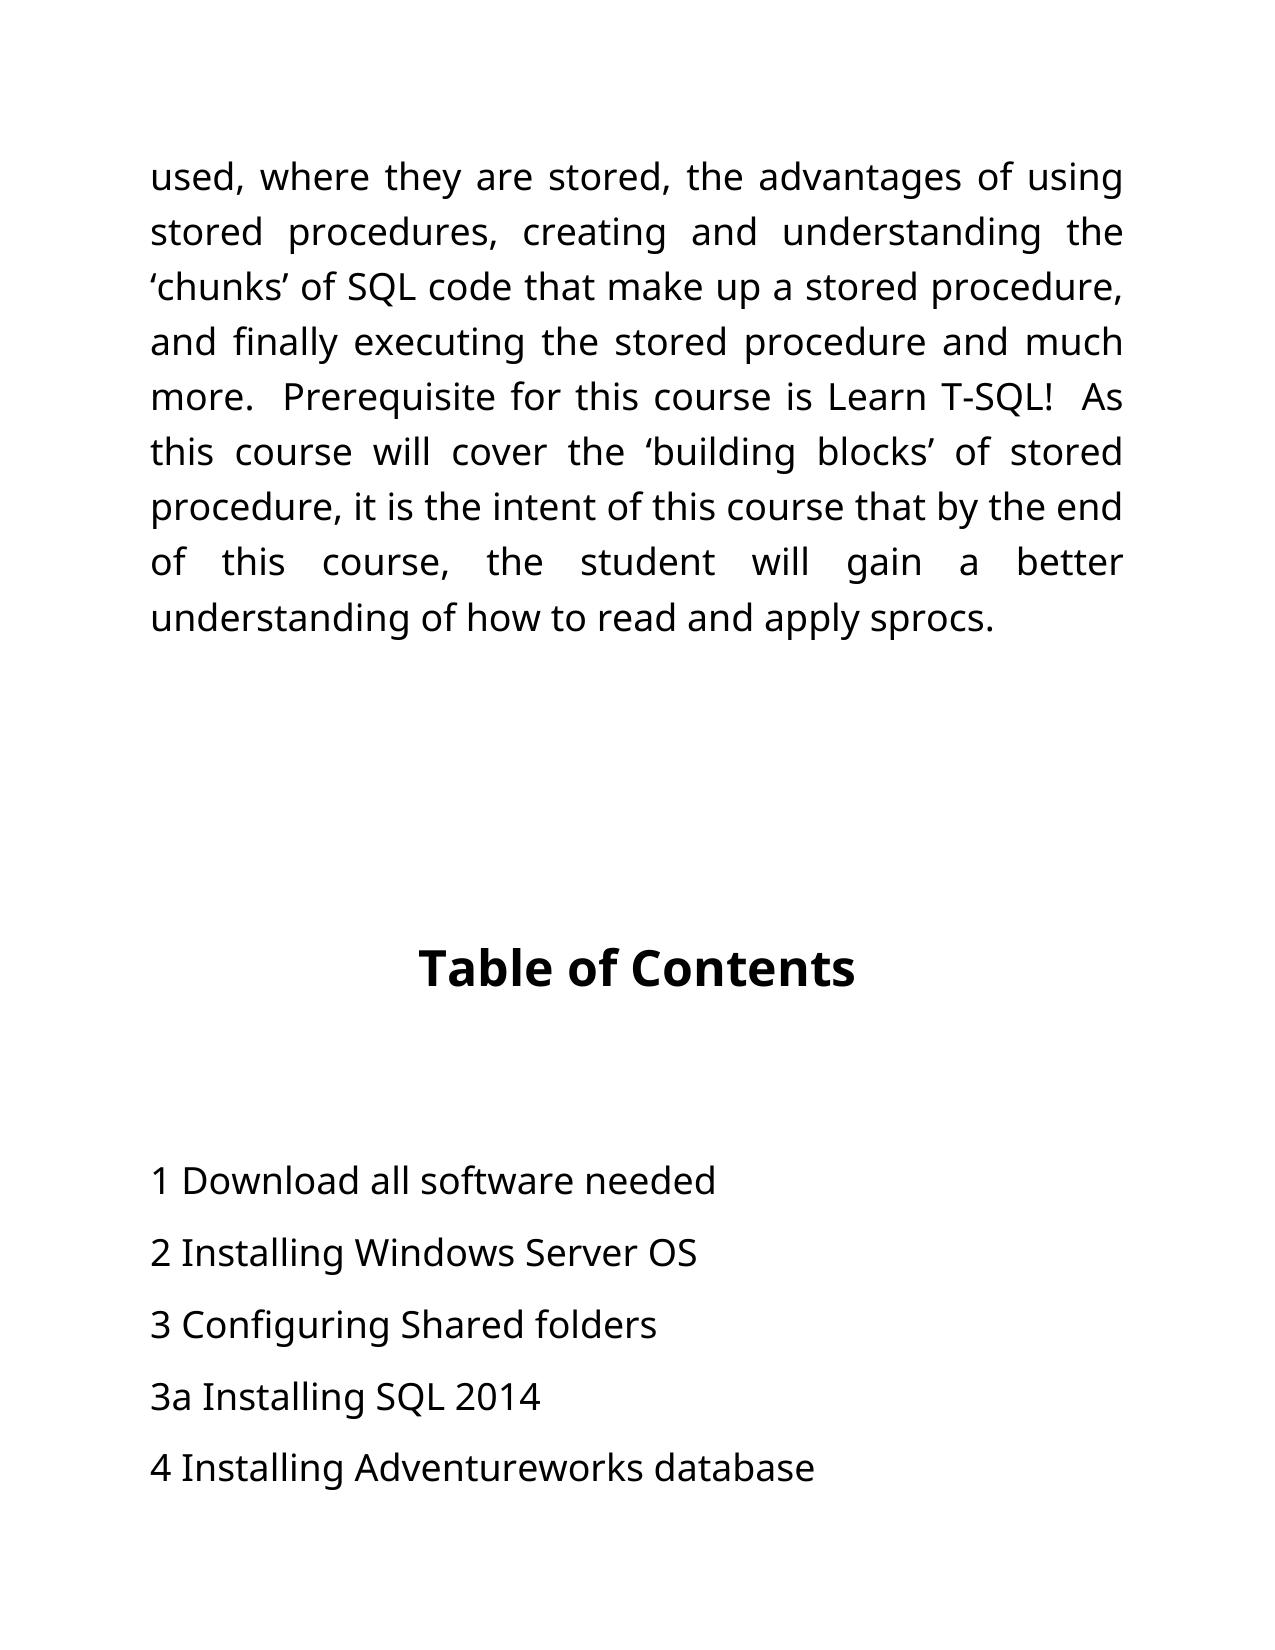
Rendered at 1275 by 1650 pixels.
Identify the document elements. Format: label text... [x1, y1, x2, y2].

text Table of Contents [150, 933, 1125, 1001]
text 4 Installing Adventureworks database [150, 1442, 1125, 1493]
text 3 Configuring Shared folders [150, 1298, 1125, 1349]
text 1 Download all software needed [150, 1155, 1125, 1206]
text 3a Installing SQL 2014 [150, 1370, 1125, 1421]
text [150, 150, 1125, 642]
text 2 Installing Windows Server OS [150, 1226, 1125, 1277]
